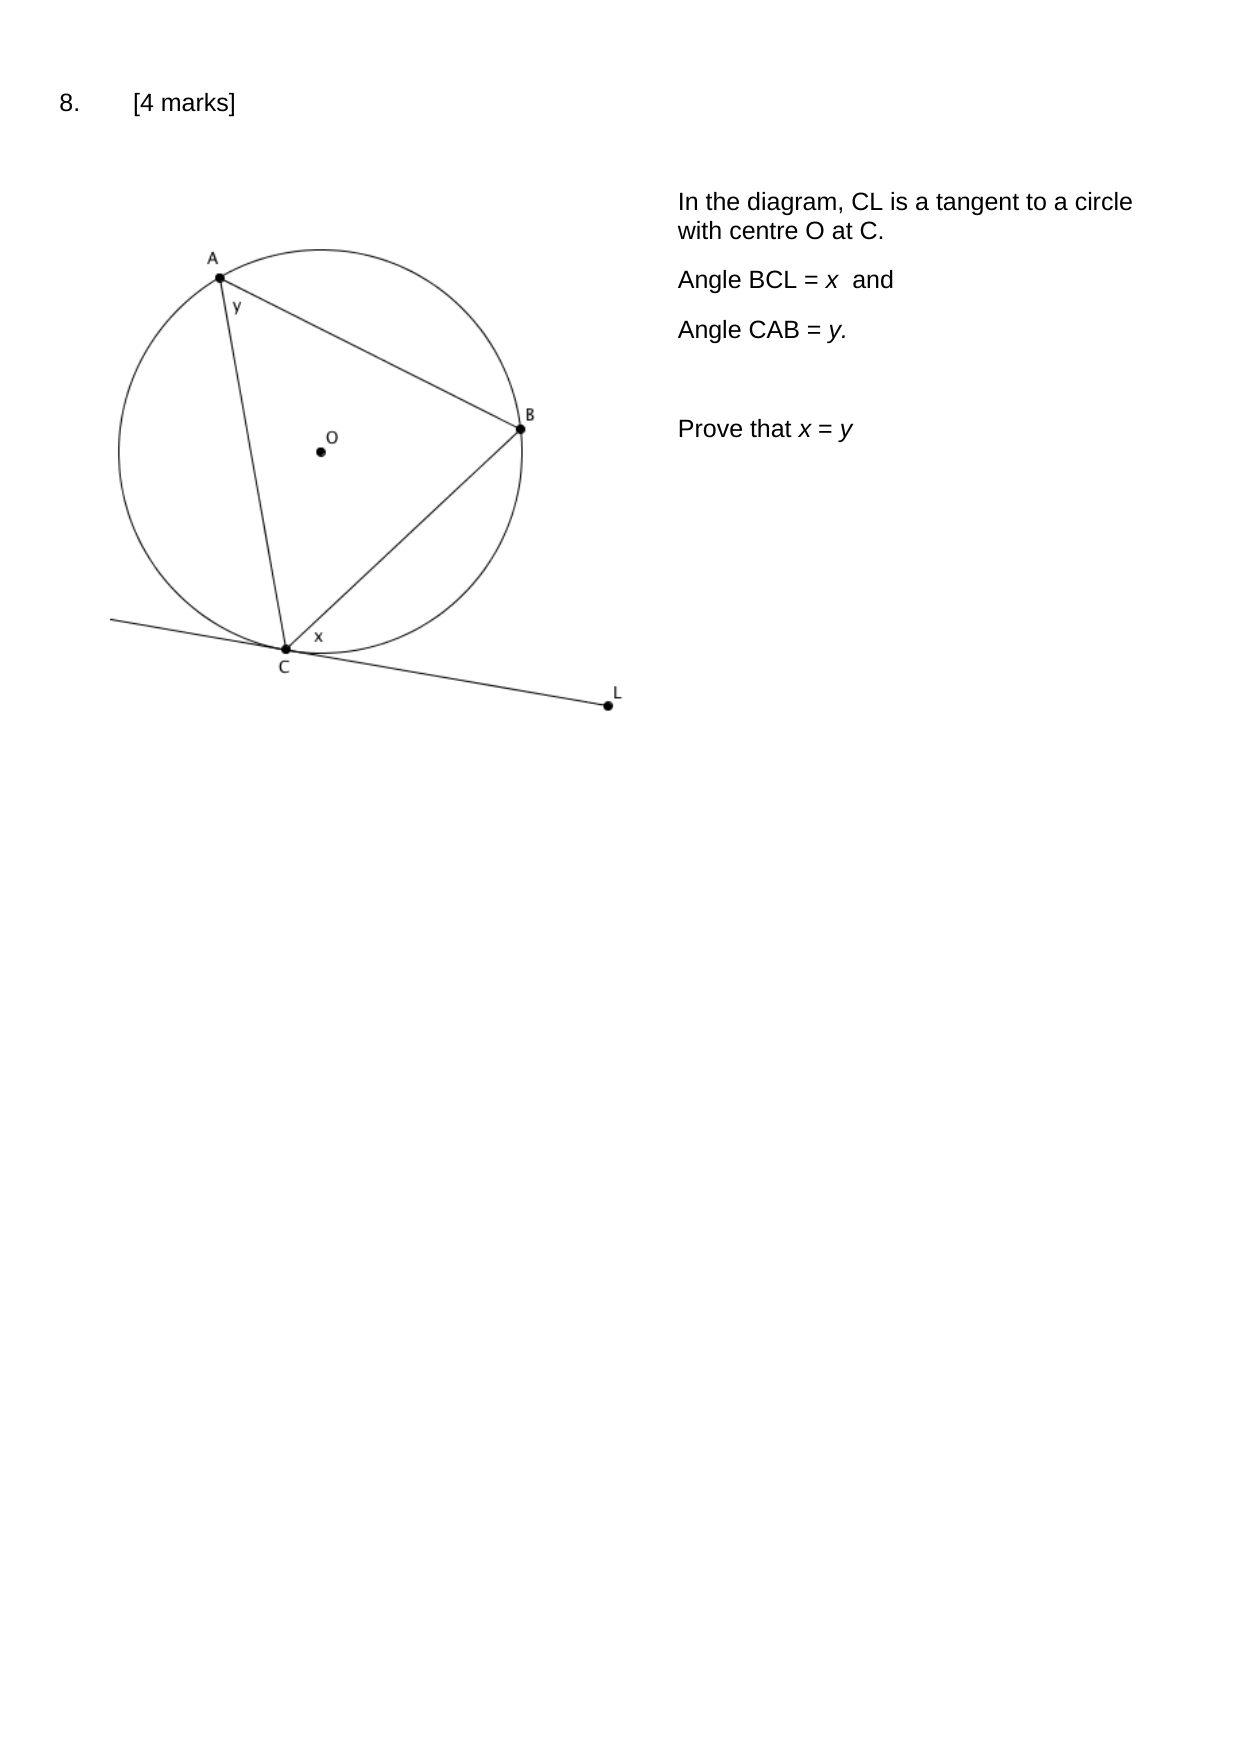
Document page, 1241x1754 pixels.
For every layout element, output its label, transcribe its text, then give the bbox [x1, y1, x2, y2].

text In the diagram, CL is a tangent to a circle with centre O at C. [659, 187, 1181, 244]
picture [59, 187, 659, 762]
text Prove that x = y [59, 414, 1181, 791]
text Angle BCL = x and [659, 265, 1181, 294]
text Angle CAB = y. [659, 315, 1181, 344]
text 8. [4 marks] [59, 88, 1181, 117]
